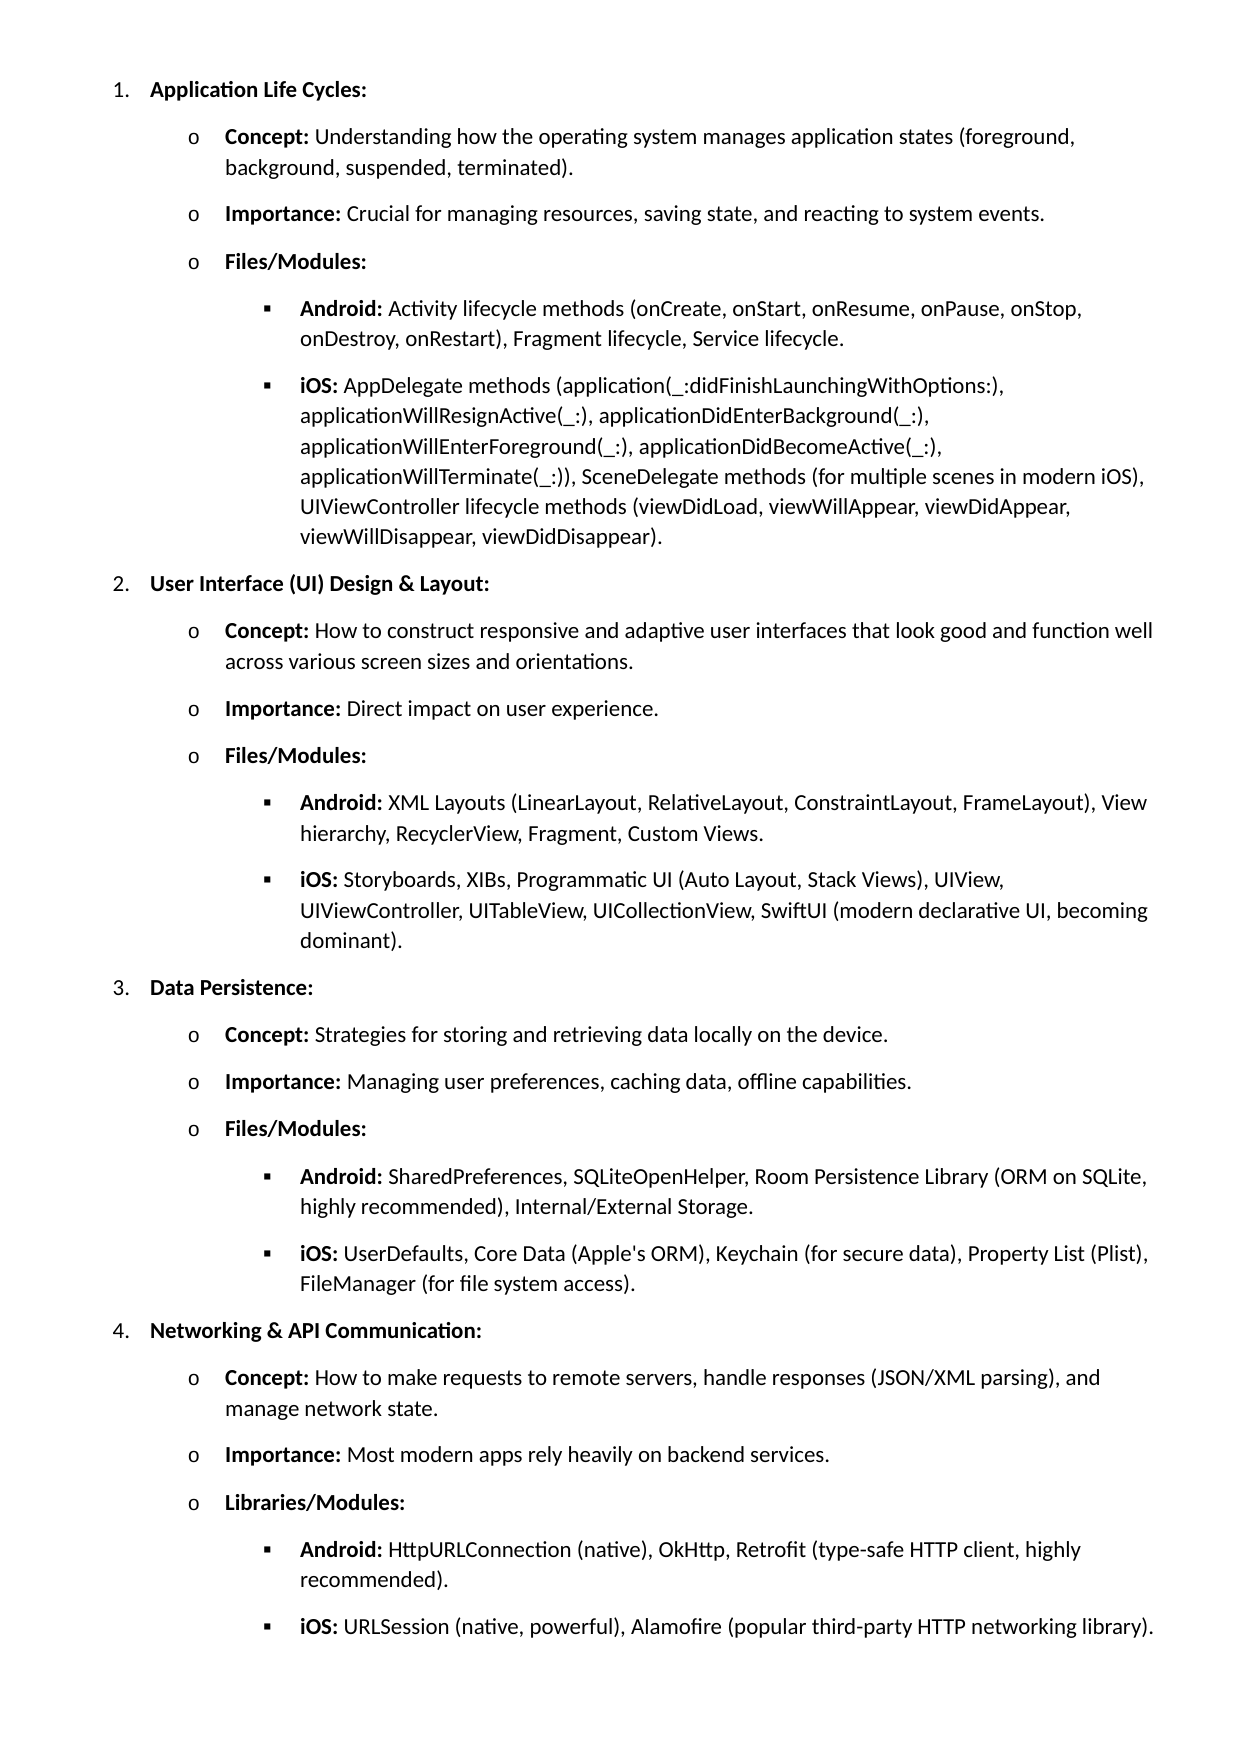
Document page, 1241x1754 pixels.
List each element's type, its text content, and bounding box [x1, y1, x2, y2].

list Android: HttpURLConnection (native), OkHttp, Retrofit (type-safe HTTP client, highly recommended). [262, 1535, 1165, 1594]
list Application Life Cycles: [112, 75, 1165, 103]
list Files/Modules: [187, 1114, 1165, 1143]
list Concept: How to make requests to remote servers, handle responses (JSON/XML parsing), and manage network state. [187, 1363, 1165, 1422]
list Android: SharedPreferences, SQLiteOpenHelper, Room Persistence Library (ORM on SQLite, highly recommended), Internal/External Storage. [262, 1162, 1165, 1220]
list iOS: UserDefaults, Core Data (Apple's ORM), Keychain (for secure data), Property List (Plist), FileManager (for file system access). [262, 1239, 1165, 1297]
list iOS: Storyboards, XIBs, Programmatic UI (Auto Layout, Stack Views), UIView, UIViewController, UITableView, UICollectionView, SwiftUI (modern declarative UI, becoming dominant). [262, 866, 1165, 954]
list Importance: Crucial for managing resources, saving state, and reacting to system events. [187, 199, 1165, 228]
list Concept: How to construct responsive and adaptive user interfaces that look good and function well across various screen sizes and orientations. [187, 616, 1165, 675]
list Data Persistence: [112, 973, 1165, 1001]
list Importance: Managing user preferences, caching data, offline capabilities. [187, 1067, 1165, 1096]
list Libraries/Modules: [187, 1488, 1165, 1517]
list Files/Modules: [187, 247, 1165, 275]
list Concept: Understanding how the operating system manages application states (foreground, background, suspended, terminated). [187, 122, 1165, 181]
list Networking & API Communication: [112, 1316, 1165, 1344]
list Android: Activity lifecycle methods (onCreate, onStart, onResume, onPause, onStop, onDestroy, onRestart), Fragment lifecycle, Service lifecycle. [262, 294, 1165, 352]
list Files/Modules: [187, 741, 1165, 770]
list Importance: Most modern apps rely heavily on backend services. [187, 1441, 1165, 1469]
list Concept: Strategies for storing and retrieving data locally on the device. [187, 1020, 1165, 1048]
list Android: XML Layouts (LinearLayout, RelativeLayout, ConstraintLayout, FrameLayout), View hierarchy, RecyclerView, Fragment, Custom Views. [262, 788, 1165, 847]
list User Interface (UI) Design & Layout: [112, 569, 1165, 597]
list Importance: Direct impact on user experience. [187, 694, 1165, 722]
list iOS: URLSession (native, powerful), Alamofire (popular third-party HTTP networking library). [262, 1612, 1165, 1641]
list iOS: AppDelegate methods (application(_:didFinishLaunchingWithOptions:), applicationWillResignActive(_:), applicationDidEnterBackground(_:), applicationWillEnterForeground(_:), applicationDidBecomeActive(_:), applicationWillTerminate(_:)), SceneDelegate methods (for multiple scenes in modern iOS), UIViewController lifecycle methods (viewDidLoad, viewWillAppear, viewDidAppear, viewWillDisappear, viewDidDisappear). [262, 371, 1165, 550]
